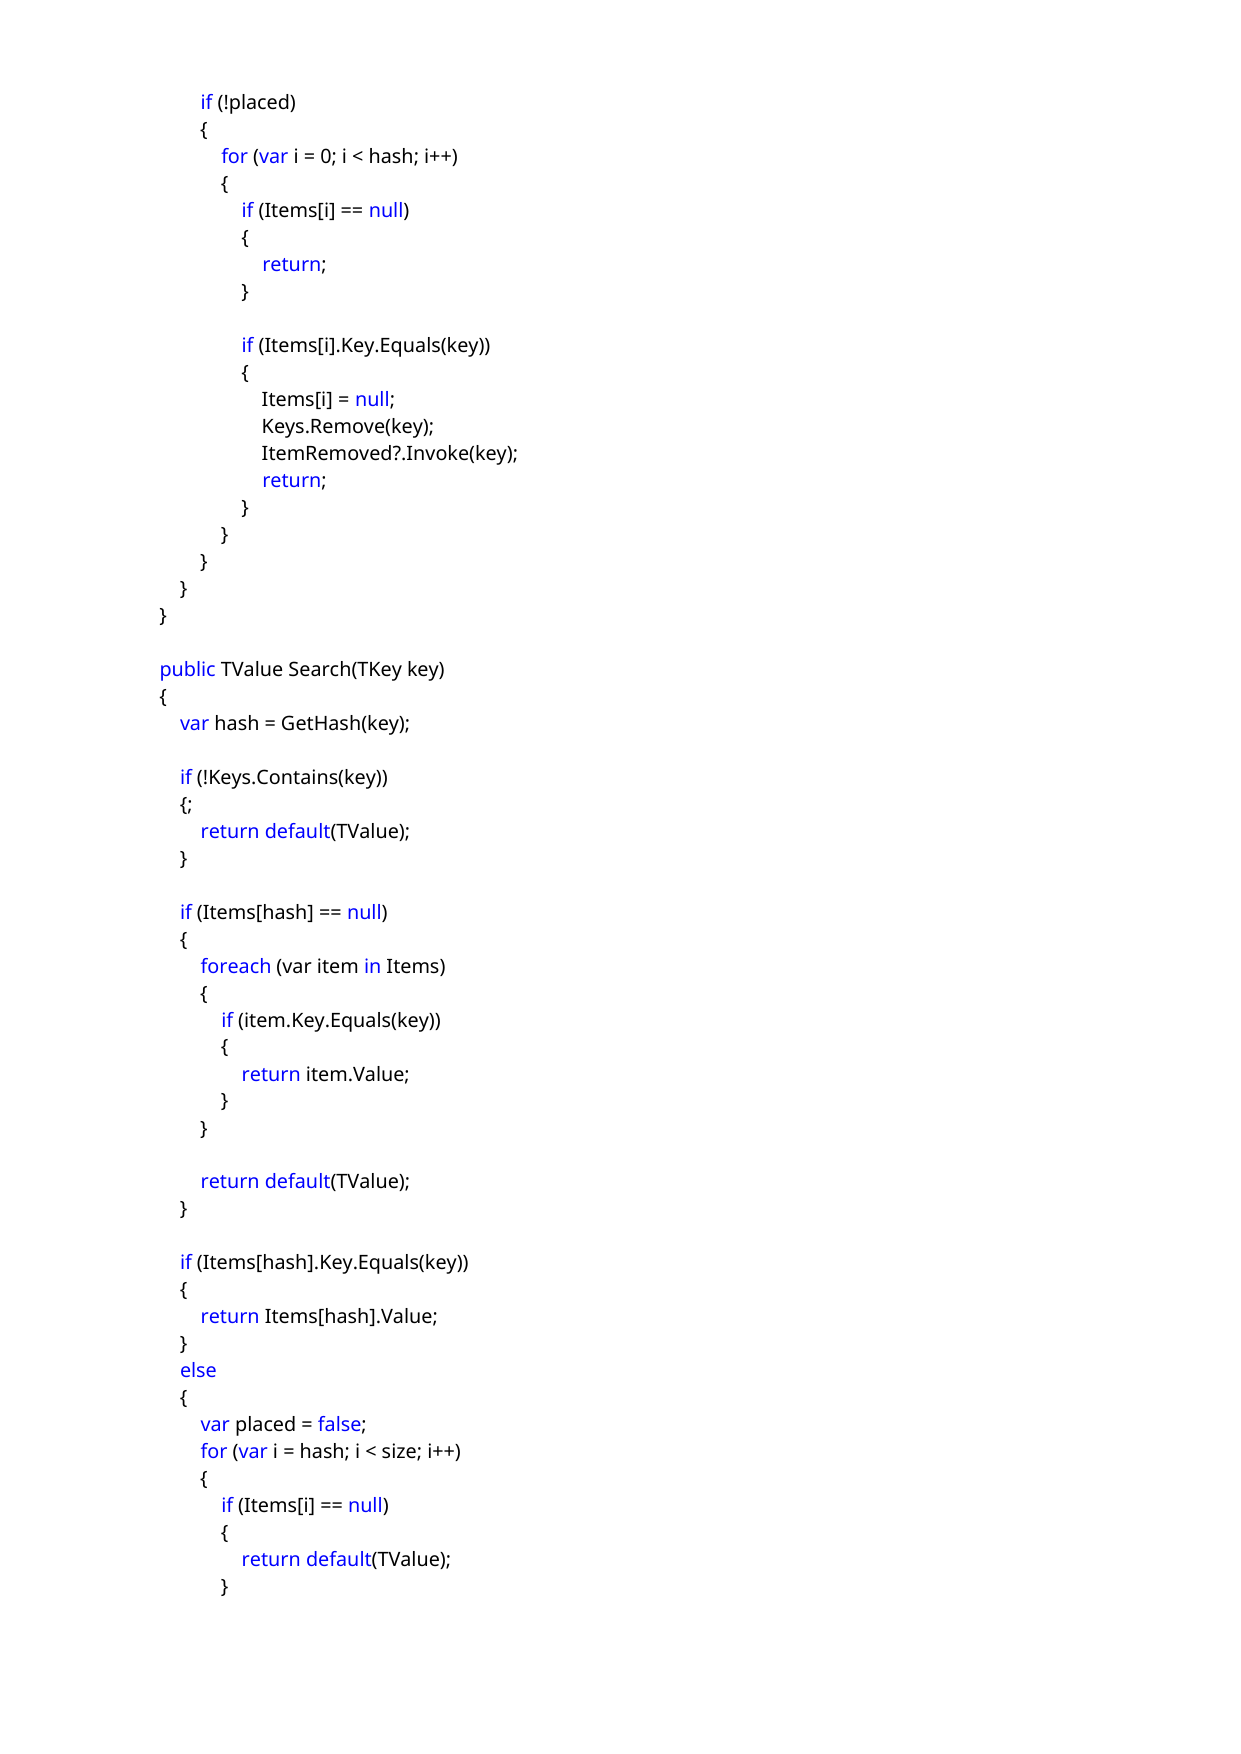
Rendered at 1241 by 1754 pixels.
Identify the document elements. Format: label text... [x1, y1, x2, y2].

text { [118, 925, 1122, 952]
text if (!placed) [118, 88, 1122, 116]
text else [118, 1357, 1122, 1383]
text for (var i = hash; i < size; i++) [118, 1437, 1122, 1464]
text if (Items[hash].Key.Equals(key)) [118, 1249, 1122, 1276]
text { [118, 1464, 1122, 1491]
text return; [118, 466, 1122, 493]
text Keys.Remove(key); [118, 412, 1122, 439]
text if (Items[hash] == null) [118, 898, 1122, 925]
text foreach (var item in Items) [118, 952, 1122, 979]
text { [118, 169, 1122, 196]
text } [118, 574, 1122, 601]
text } [118, 493, 1122, 520]
text return; [118, 250, 1122, 277]
text { [118, 223, 1122, 250]
text } [118, 1572, 1122, 1599]
text Items[i] = null; [118, 385, 1122, 412]
text { [118, 1518, 1122, 1545]
text { [118, 682, 1122, 709]
text return Items[hash].Value; [118, 1303, 1122, 1329]
text { [118, 116, 1122, 142]
text } [118, 844, 1122, 871]
text { [118, 979, 1122, 1006]
text } [118, 1329, 1122, 1357]
text var hash = GetHash(key); [118, 709, 1122, 736]
text return default(TValue); [118, 1545, 1122, 1572]
text } [118, 1087, 1122, 1114]
text { [118, 1383, 1122, 1411]
text ItemRemoved?.Invoke(key); [118, 439, 1122, 466]
text } [118, 601, 1122, 628]
text if (Items[i] == null) [118, 1491, 1122, 1518]
text { [118, 1276, 1122, 1303]
text var placed = false; [118, 1411, 1122, 1437]
text } [118, 1114, 1122, 1141]
text return default(TValue); [118, 817, 1122, 844]
text { [118, 1033, 1122, 1060]
text if (Items[i].Key.Equals(key)) [118, 331, 1122, 358]
text { [118, 358, 1122, 385]
text if (item.Key.Equals(key)) [118, 1006, 1122, 1033]
text if (!Keys.Contains(key)) [118, 763, 1122, 790]
text {; [118, 790, 1122, 817]
text } [118, 1195, 1122, 1222]
text } [118, 277, 1122, 304]
text } [118, 520, 1122, 547]
text for (var i = 0; i < hash; i++) [118, 142, 1122, 169]
text if (Items[i] == null) [118, 196, 1122, 223]
text return default(TValue); [118, 1168, 1122, 1195]
text public TValue Search(TKey key) [118, 655, 1122, 682]
text return item.Value; [118, 1060, 1122, 1087]
text } [118, 547, 1122, 574]
